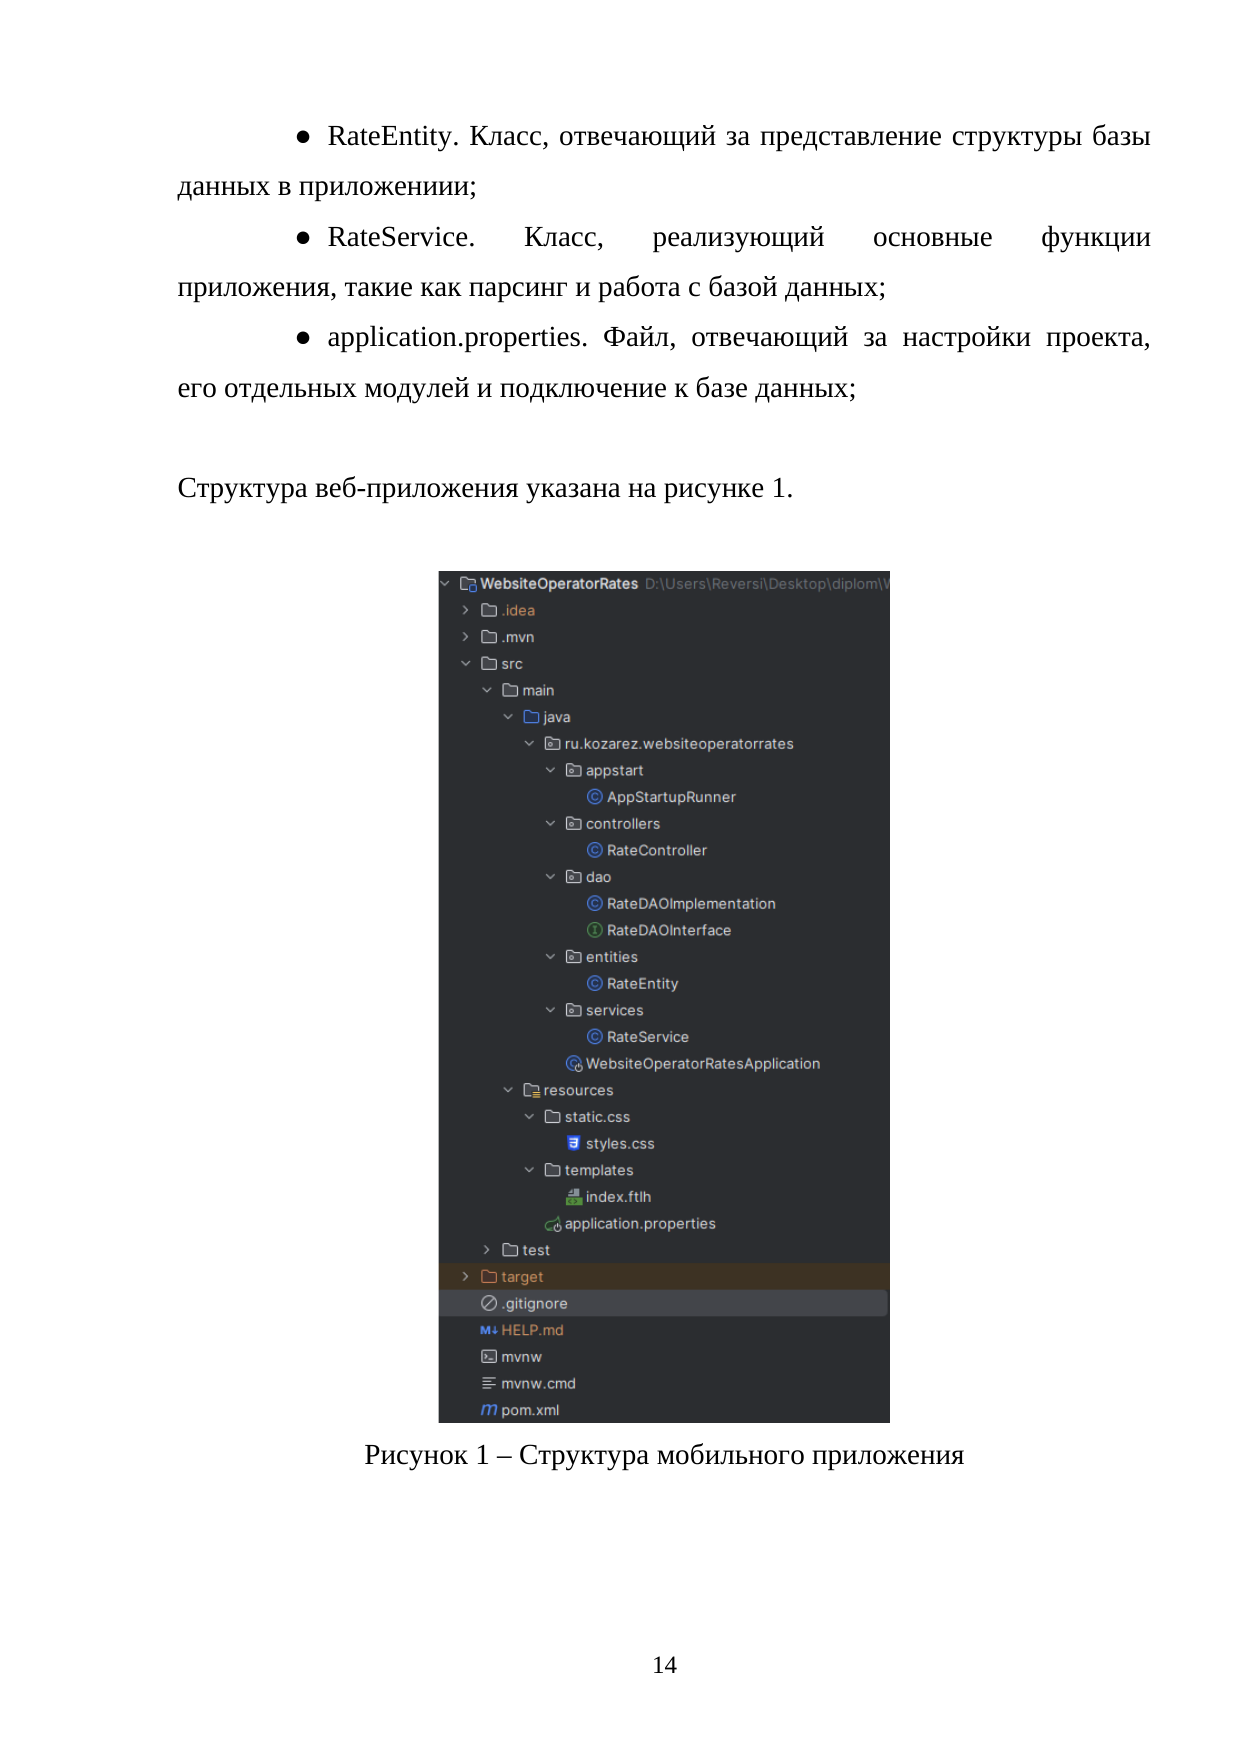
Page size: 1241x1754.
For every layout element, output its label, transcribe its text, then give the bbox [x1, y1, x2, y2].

list application.properties. Файл, отвечающий за настройки проекта, его отдельных модулей и подключение к базе данных; [177, 319, 1152, 403]
text Рисунок 1 – Структура мобильного приложения [177, 1437, 1152, 1470]
picture [438, 571, 890, 1423]
list RateService. Класс, реализующий основные функции приложения, такие как парсинг и работа с базой данных; [177, 219, 1152, 303]
list RateEntity. Класс, отвечающий за представление структуры базы данных в приложениии; [177, 118, 1152, 202]
text Структура веб-приложения указана на рисунке 1. [177, 470, 1152, 504]
